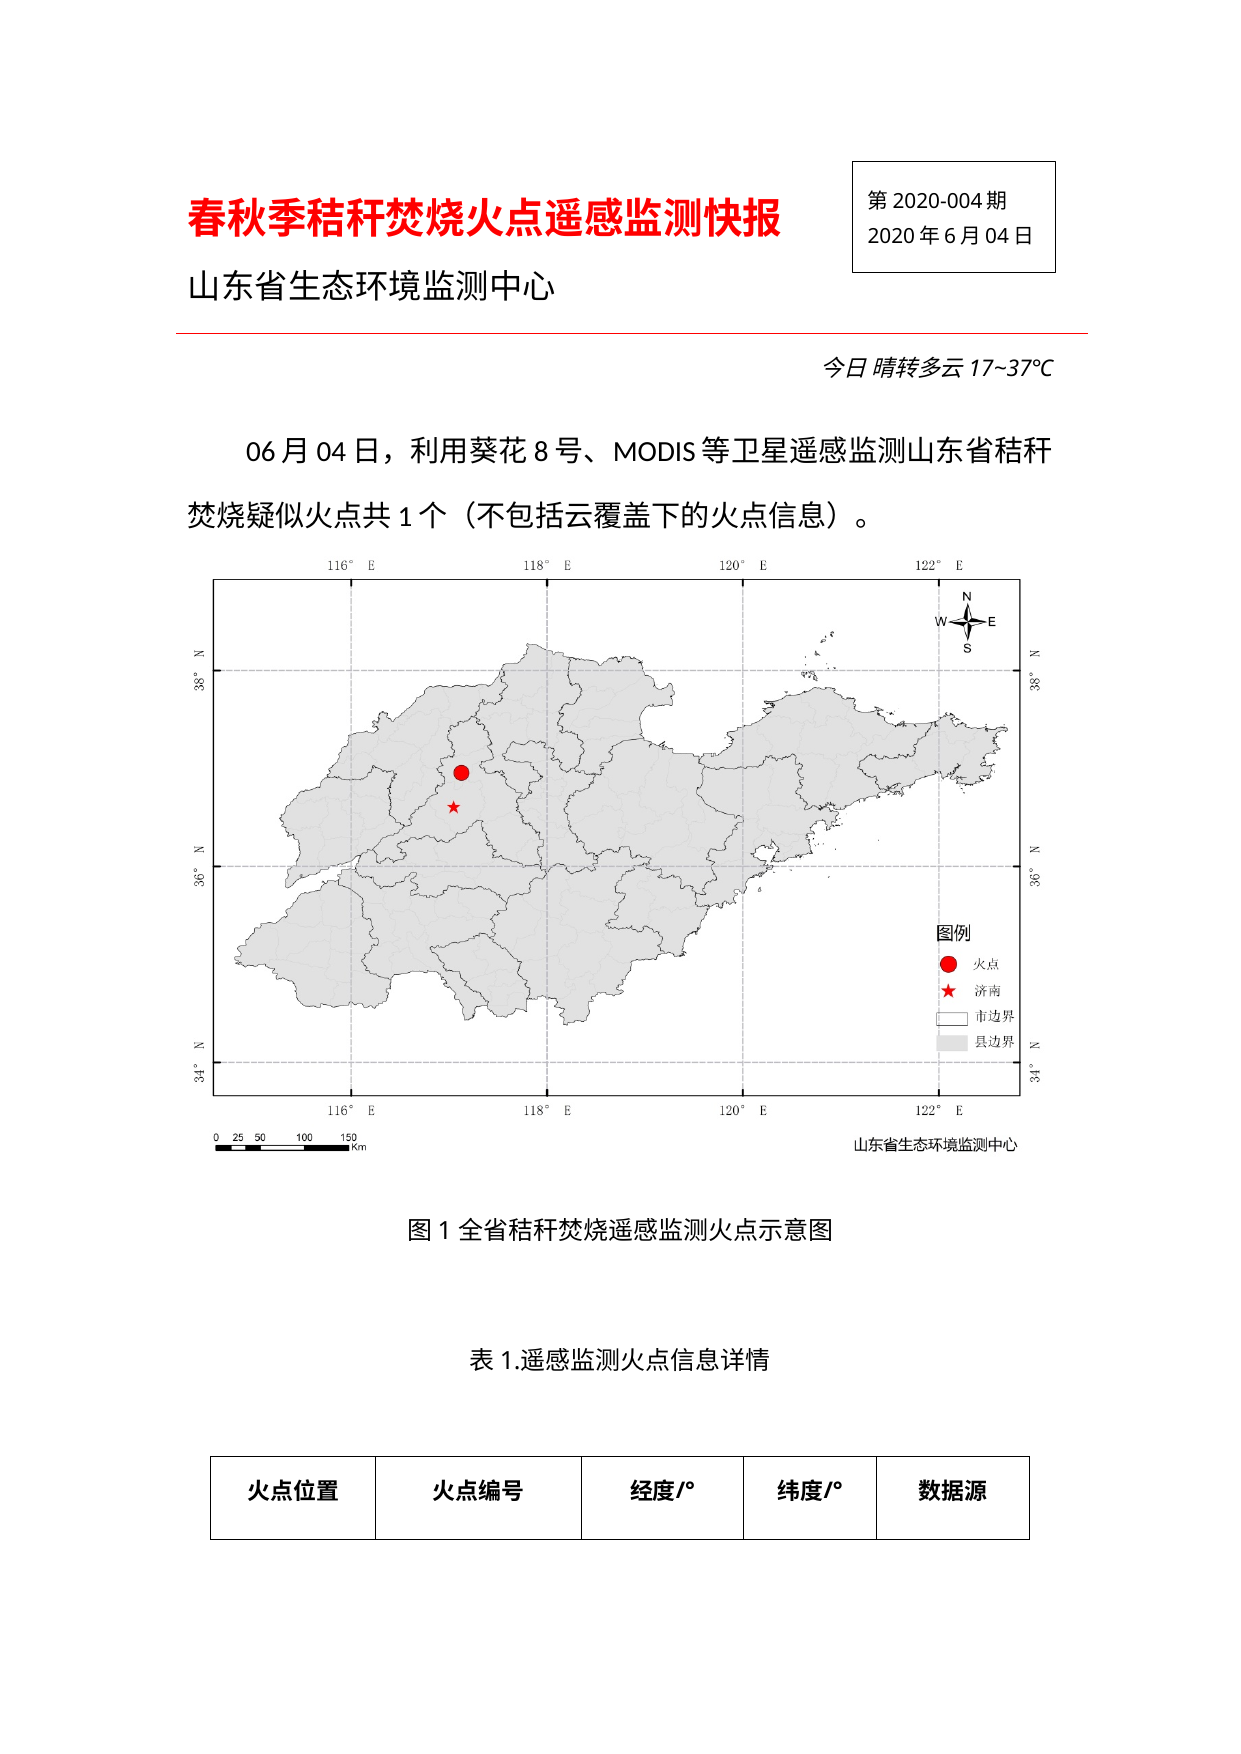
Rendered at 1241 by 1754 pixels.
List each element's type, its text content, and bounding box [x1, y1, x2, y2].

picture [187, 545, 1053, 1167]
table_cell 山东省生态环境监测中心 [176, 250, 822, 333]
table_header [823, 162, 1088, 333]
table_header 数据源 [877, 1457, 1029, 1538]
text 06月04日，利用葵花8号、MODIS等卫星遥感监测山东省秸秆焚烧疑似火点共1个（不包括云覆盖下的火点信息）。 [187, 416, 1053, 545]
table_header 纬度/° [744, 1457, 876, 1538]
table_header 火点位置 [211, 1457, 375, 1538]
table_header 经度/° [582, 1457, 743, 1538]
subtitle 今日 晴转多云 17~37℃ [187, 334, 1053, 399]
table_header 火点编号 [376, 1457, 581, 1538]
text 图1 全省秸秆焚烧遥感监测火点示意图 [187, 1196, 1053, 1261]
table_header 春秋季秸秆焚烧火点遥感监测快报 [176, 162, 822, 250]
text 表1.遥感监测火点信息详情 [187, 1326, 1053, 1391]
